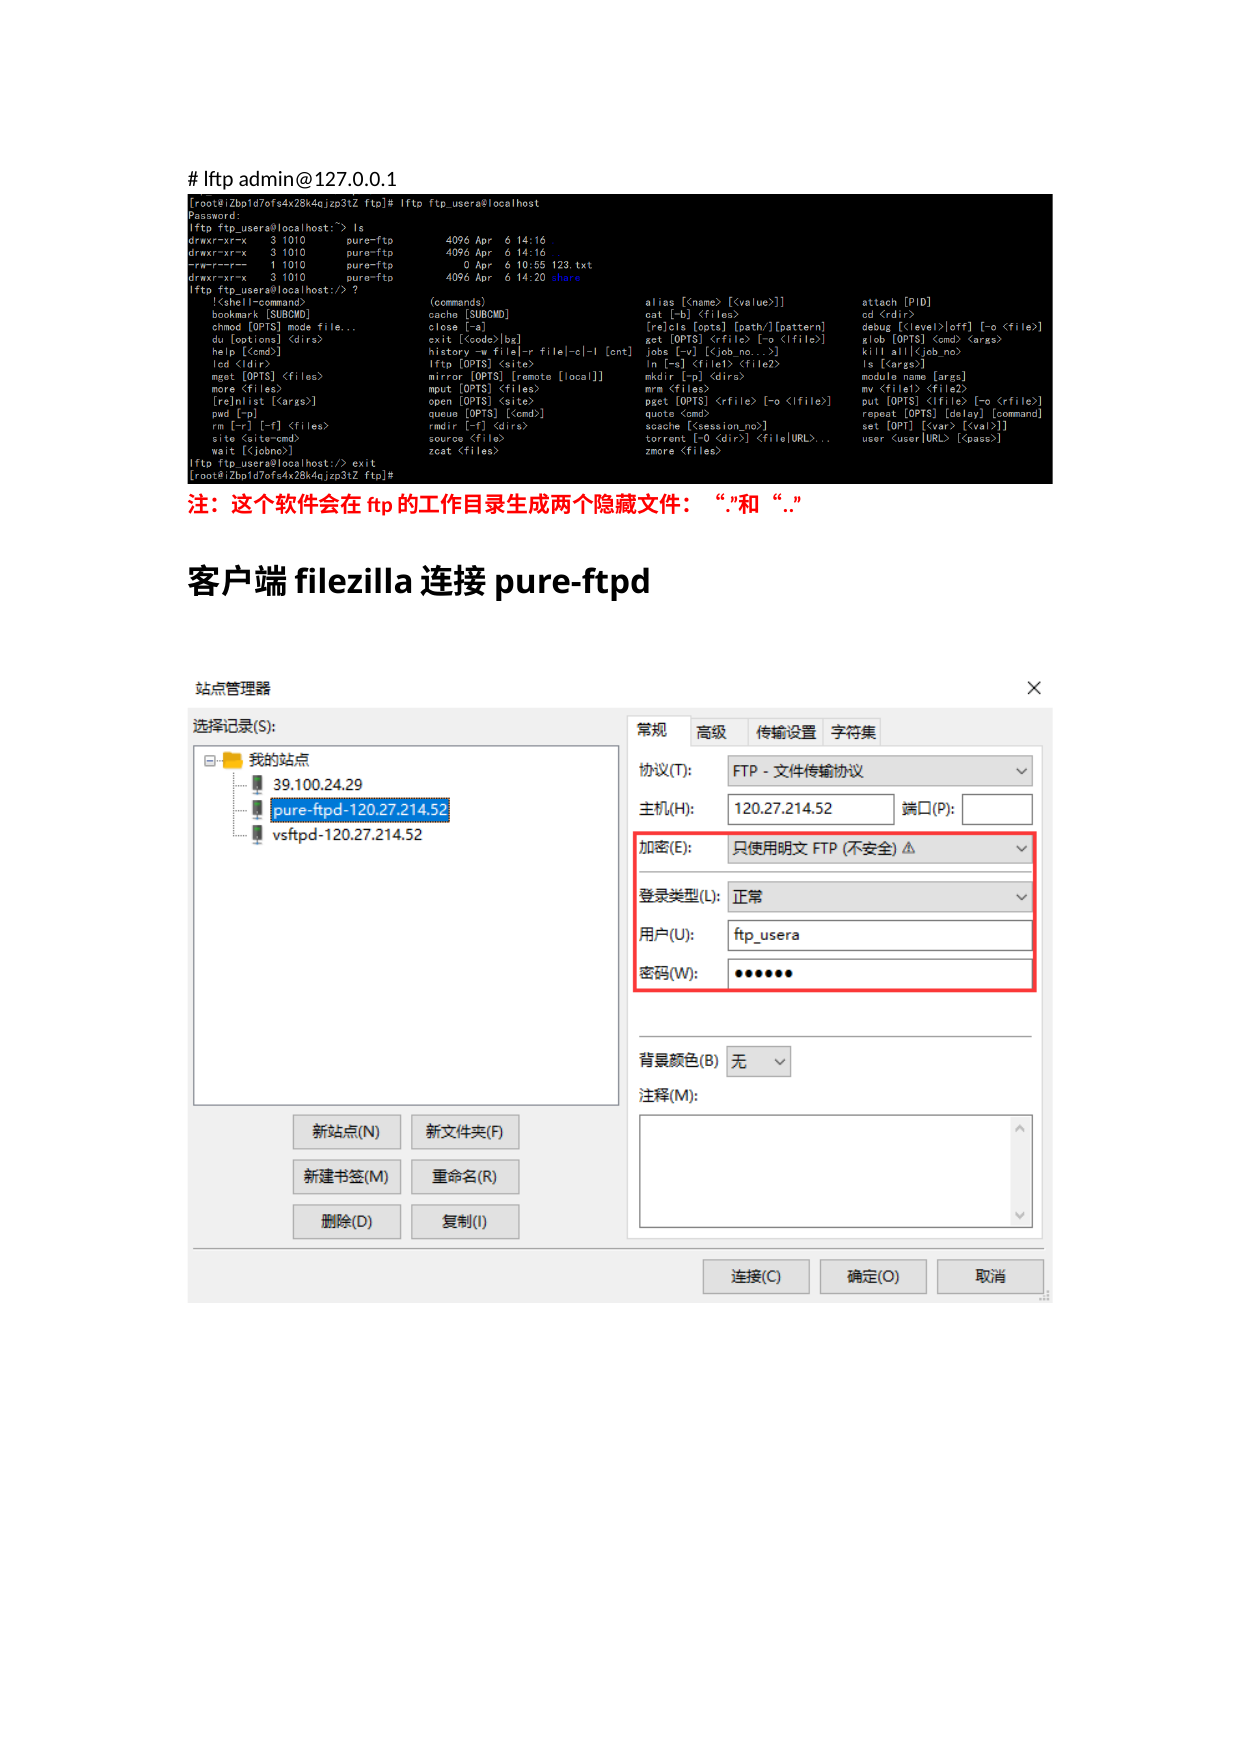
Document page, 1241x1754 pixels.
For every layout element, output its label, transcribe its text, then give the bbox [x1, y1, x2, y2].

picture [187, 194, 1053, 484]
text # lftp admin@127.0.0.1 [187, 162, 1053, 194]
subtitle 客户端filezilla连接pure-ftpd [187, 547, 1053, 612]
text 注：这个软件会在ftp的工作目录生成两个隐藏文件：“.”和“..” [187, 487, 1053, 519]
picture [187, 673, 1053, 1303]
